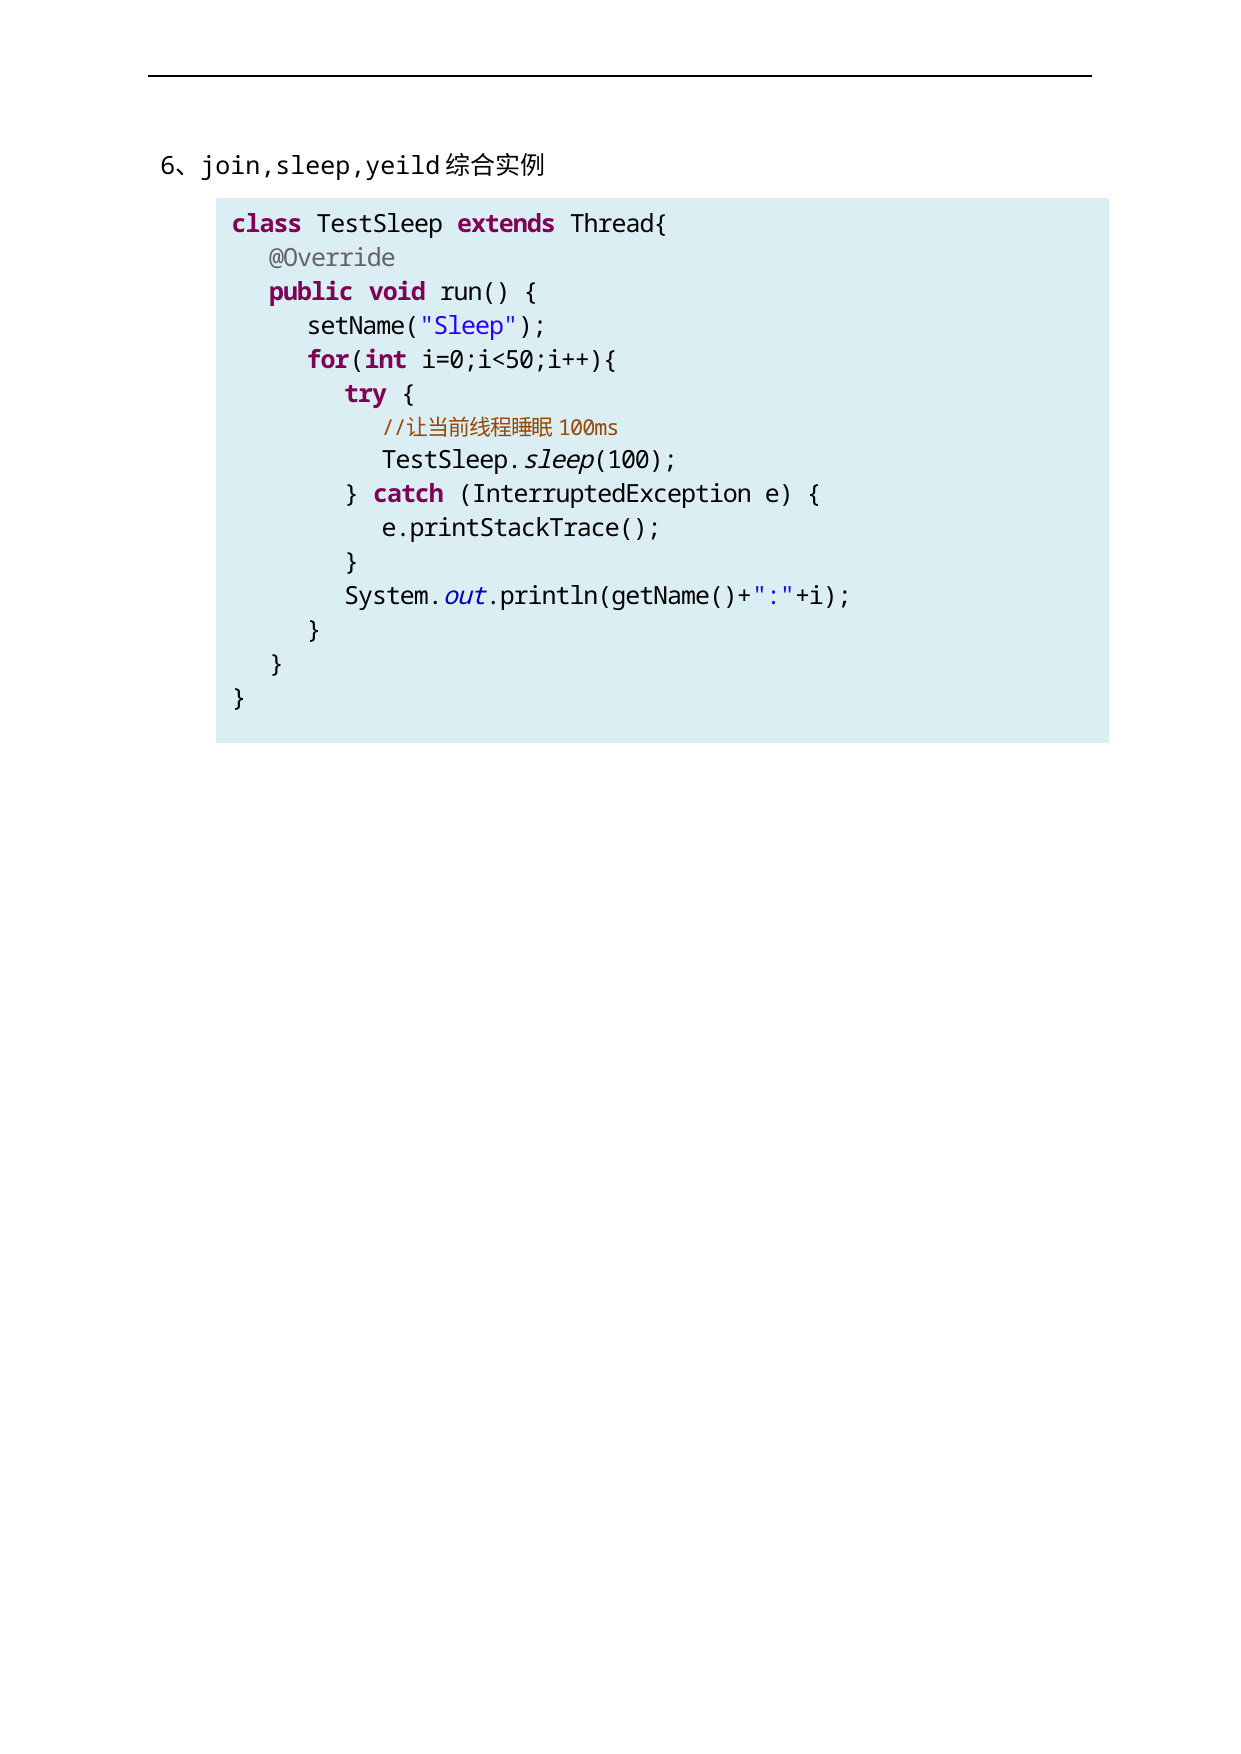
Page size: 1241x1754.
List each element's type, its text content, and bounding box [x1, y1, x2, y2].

text 6、join,sleep,yeild综合实例 [160, 130, 1092, 198]
